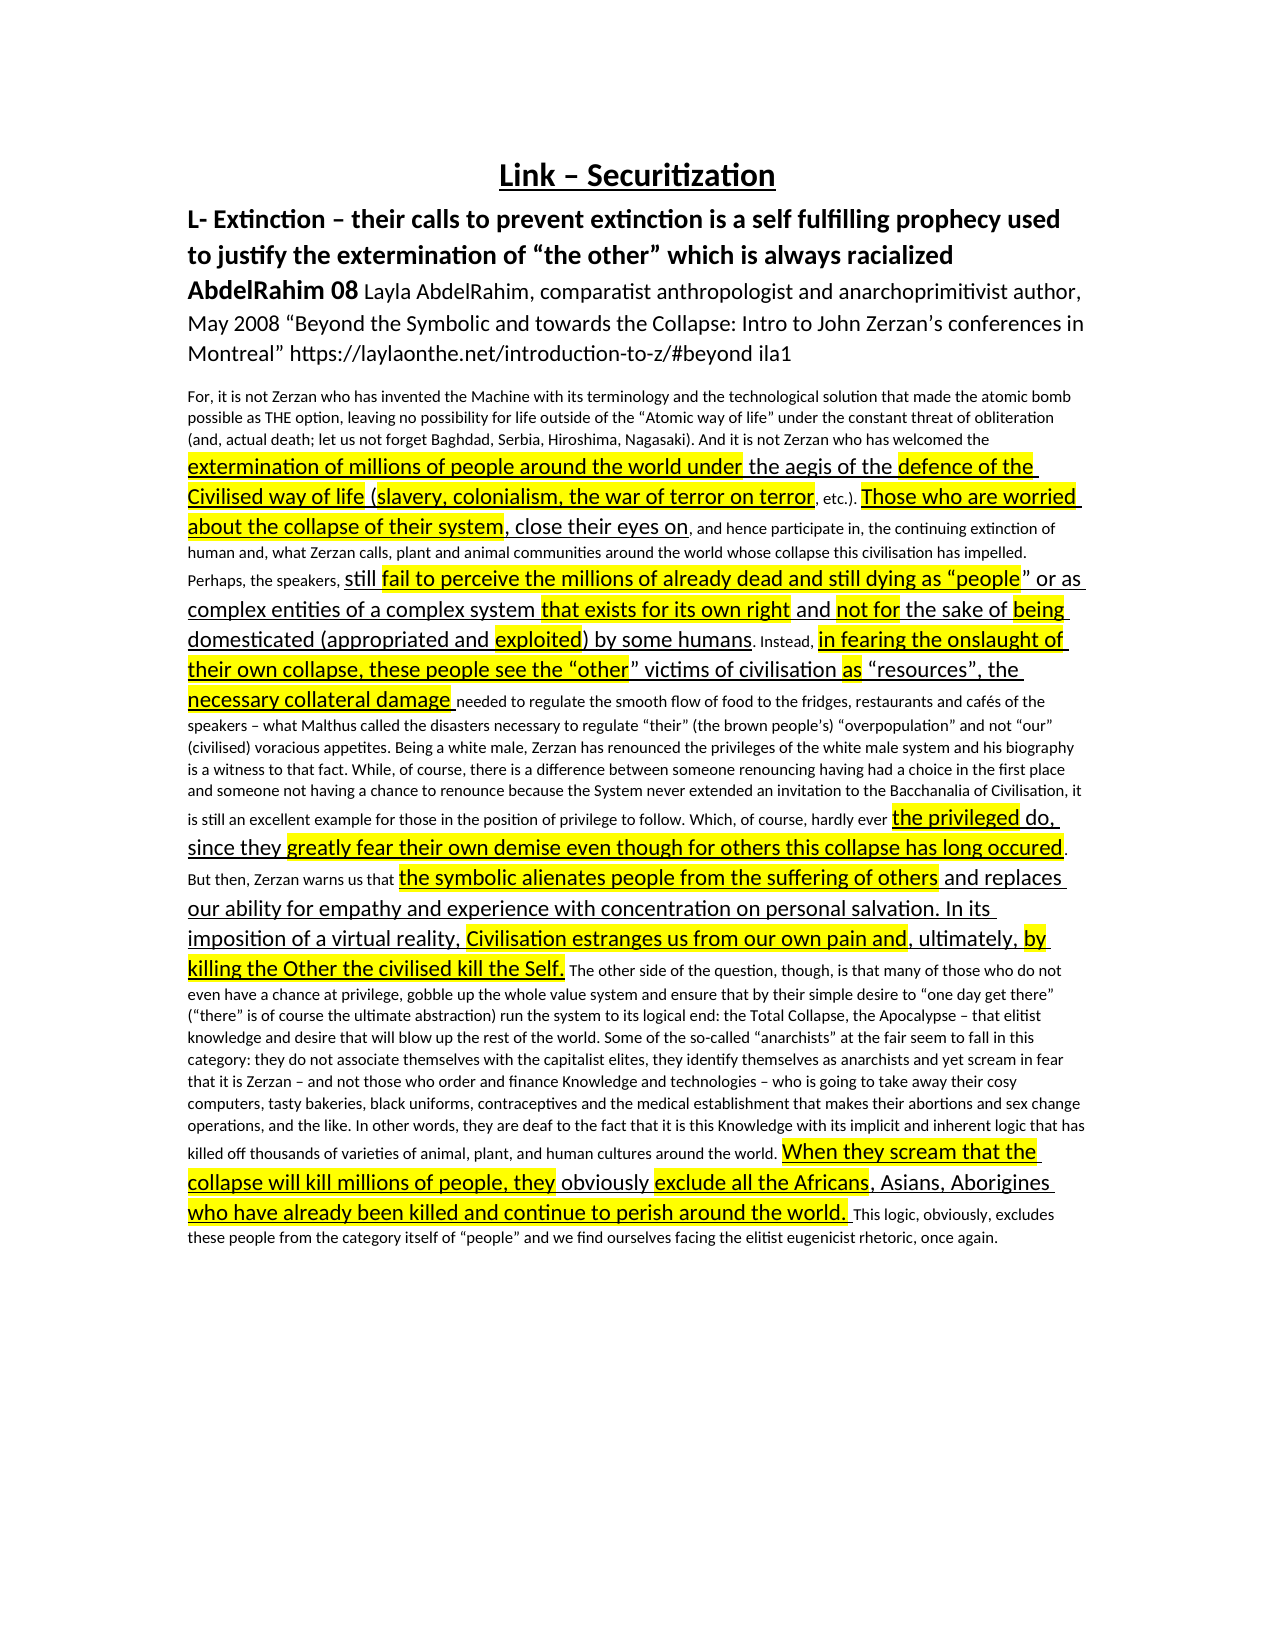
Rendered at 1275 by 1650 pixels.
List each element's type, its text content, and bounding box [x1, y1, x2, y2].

subtitle Link – Securitization [187, 154, 1087, 195]
text AbdelRahim 08 Layla AbdelRahim, comparatist anthropologist and anarchoprimitivist author, May 2008 “Beyond the Symbolic and towards the Collapse: Intro to John Zerzan’s conferences in Montreal” https://laylaonthe.net/introduction-to-z/#beyond ila1 [187, 273, 1087, 367]
subtitle L- Extinction – their calls to prevent extinction is a self fulfilling prophecy used to justify the extermination of “the other” which is always racialized [187, 202, 1087, 271]
text For, it is not Zerzan who has invented the Machine with its terminology and the technological solution that made the atomic bomb possible as THE option, leaving no possibility for life outside of the “Atomic way of life” under the constant threat of obliteration (and, actual death; let us not forget Baghdad, Serbia, Hiroshima, Nagasaki). And it is not Zerzan who has welcomed the extermination of millions of people around the world under the aegis of the defence of the Civilised way of life (slavery, colonialism, the war of terror on terror, etc.). Those who are worried about the collapse of their system, close their eyes on, and hence participate in, the continuing extinction of human and, what Zerzan calls, plant and animal communities around the world whose collapse this civilisation has impelled. Perhaps, the speakers, still fail to perceive the millions of already dead and still dying as “people” or as complex entities of a complex system that exists for its own right and not for the sake of being domesticated (appropriated and exploited) by some humans. Instead, in fearing the onslaught of their own collapse, these people see the “other” victims of civilisation as “resources”, the necessary collateral damage needed to regulate the smooth flow of food to the fridges, restaurants and cafés of the speakers – what Malthus called the disasters necessary to regulate “their” (the brown people’s) “overpopulation” and not “our” (civilised) voracious appetites. Being a white male, Zerzan has renounced the privileges of the white male system and his biography is a witness to that fact. While, of course, there is a difference between someone renouncing having had a choice in the first place and someone not having a chance to renounce because the System never extended an invitation to the Bacchanalia of Civilisation, it is still an excellent example for those in the position of privilege to follow. Which, of course, hardly ever the privileged do, since they greatly fear their own demise even though for others this collapse has long occured. But then, Zerzan warns us that the symbolic alienates people from the suffering of others and replaces our ability for empathy and experience with concentration on personal salvation. In its imposition of a virtual reality, Civilisation estranges us from our own pain and, ultimately, by killing the Other the civilised kill the Self. The other side of the question, though, is that many of those who do not even have a chance at privilege, gobble up the whole value system and ensure that by their simple desire to “one day get there” (“there” is of course the ultimate abstraction) run the system to its logical end: the Total Collapse, the Apocalypse – that elitist knowledge and desire that will blow up the rest of the world. Some of the so-called “anarchists” at the fair seem to fall in this category: they do not associate themselves with the capitalist elites, they identify themselves as anarchists and yet scream in fear that it is Zerzan – and not those who order and finance Knowledge and technologies – who is going to take away their cosy computers, tasty bakeries, black uniforms, contraceptives and the medical establishment that makes their abortions and sex change operations, and the like. In other words, they are deaf to the fact that it is this Knowledge with its implicit and inherent logic that has killed off thousands of varieties of animal, plant, and human cultures around the world. When they scream that the collapse will kill millions of people, they obviously exclude all the Africans, Asians, Aborigines who have already been killed and continue to perish around the world. This logic, obviously, excludes these people from the category itself of “people” and we find ourselves facing the elitist eugenicist rhetoric, once again. [187, 386, 1087, 1248]
